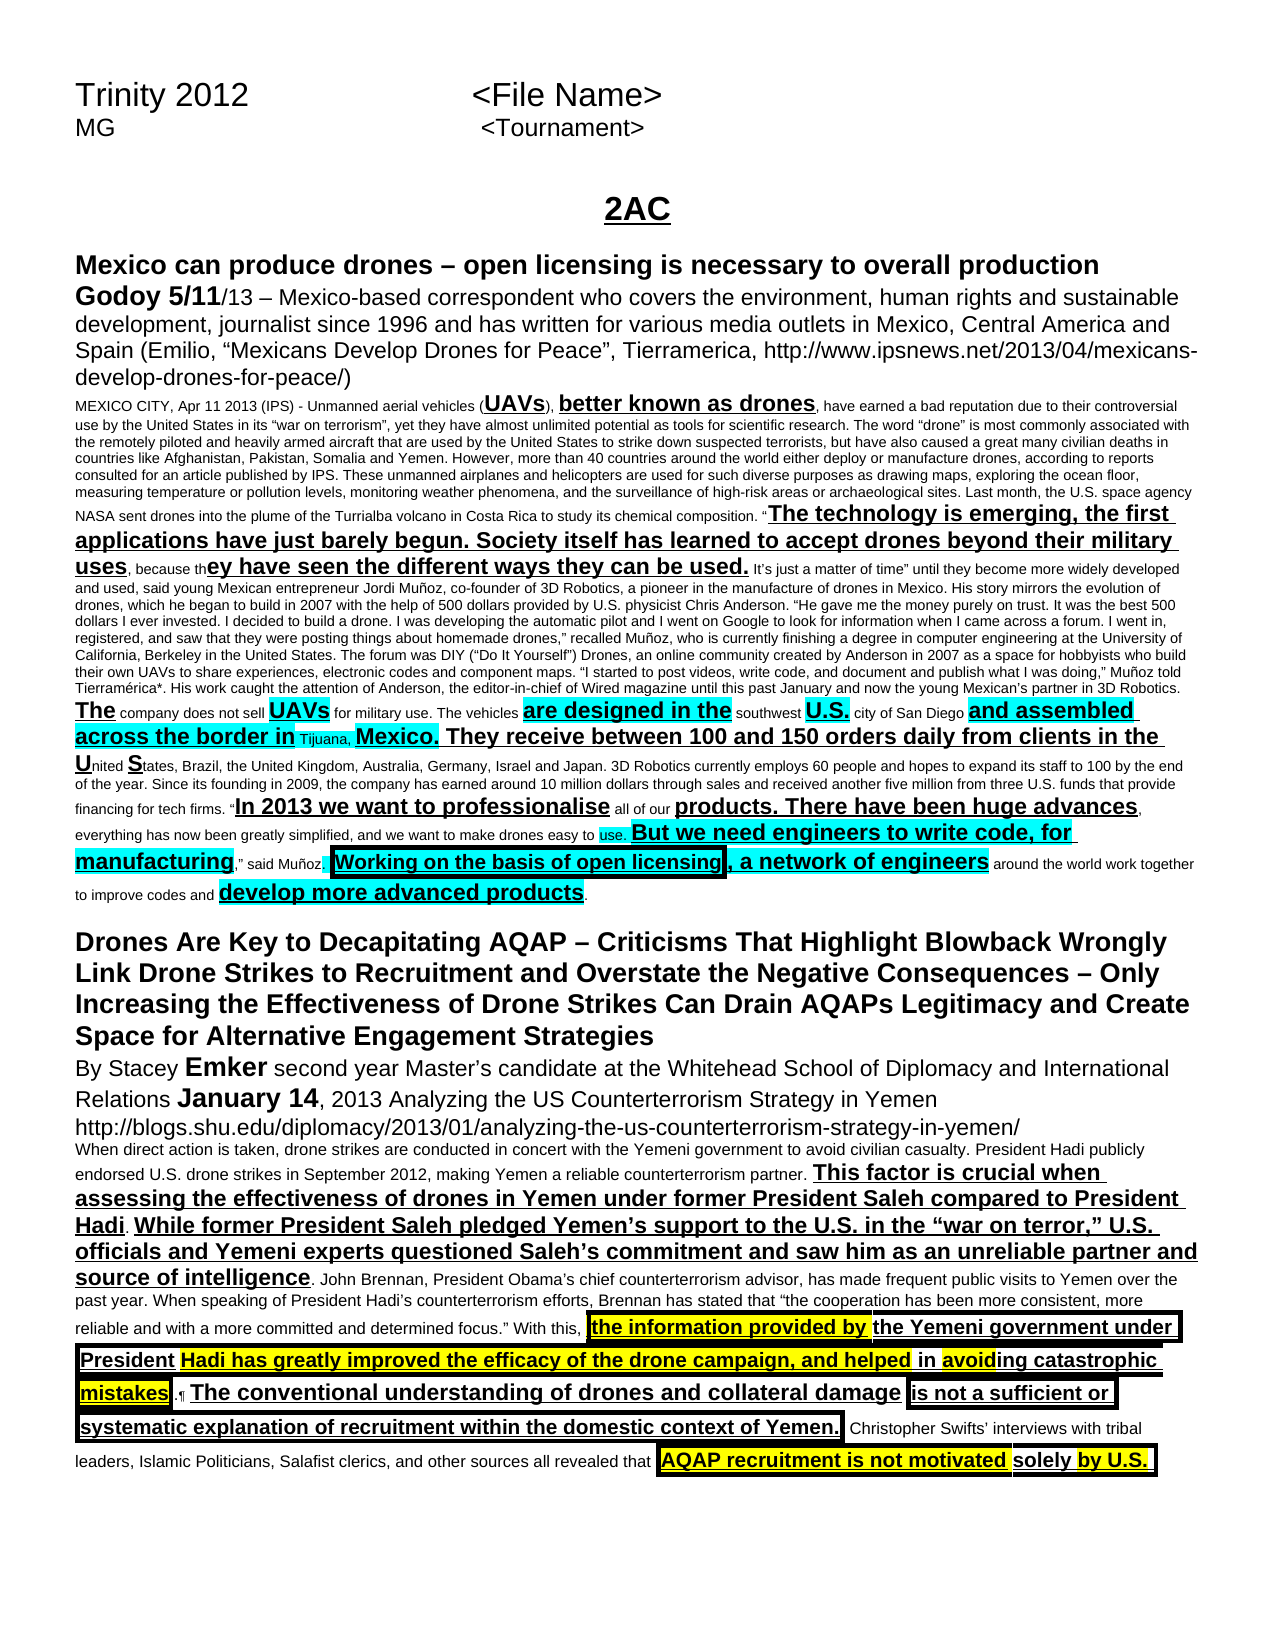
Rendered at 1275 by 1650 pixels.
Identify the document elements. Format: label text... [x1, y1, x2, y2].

subtitle Drones Are Key to Decapitating AQAP – Criticisms That Highlight Blowback Wrongly Link Drone Strikes to Recruitment and Overstate the Negative Consequences – Only Increasing the Effectiveness of Drone Strikes Can Drain AQAPs Legitimacy and Create Space for Alternative Engagement Strategies [75, 926, 1200, 1051]
text By Stacey Emker second year Master’s candidate at the Whitehead School of Diplomacy and International Relations January 14, 2013 Analyzing the US Counterterrorism Strategy in Yemen http://blogs.shu.edu/diplomacy/2013/01/analyzing-the-us-counterterrorism-strategy-in-yemen/ [75, 1051, 1200, 1140]
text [75, 1140, 1200, 1477]
subtitle Mexico can produce drones – open licensing is necessary to overall production [75, 249, 1200, 280]
text Godoy 5/11/13 – Mexico-based correspondent who covers the environment, human rights and sustainable development, journalist since 1996 and has written for various media outlets in Mexico, Central America and Spain (Emilio, “Mexicans Develop Drones for Peace”, Tierramerica, http://www.ipsnews.net/2013/04/mexicans-develop-drones-for-peace/) [75, 280, 1200, 390]
text MEXICO CITY, Apr 11 2013 (IPS) - Unmanned aerial vehicles (UAVs), better known as drones, have earned a bad reputation due to their controversial use by the United States in its “war on terrorism”, yet they have almost unlimited potential as tools for scientific research. The word “drone” is most commonly associated with the remotely piloted and heavily armed aircraft that are used by the United States to strike down suspected terrorists, but have also caused a great many civilian deaths in countries like Afghanistan, Pakistan, Somalia and Yemen. However, more than 40 countries around the world either deploy or manufacture drones, according to reports consulted for an article published by IPS. These unmanned airplanes and helicopters are used for such diverse purposes as drawing maps, exploring the ocean floor, measuring temperature or pollution levels, monitoring weather phenomena, and the surveillance of high-risk areas or archaeological sites. Last month, the U.S. space agency NASA sent drones into the plume of the Turrialba volcano in Costa Rica to study its chemical composition. “The technology is emerging, the first applications have just barely begun. Society itself has learned to accept drones beyond their military uses, because they have seen the different ways they can be used. It’s just a matter of time” until they become more widely developed and used, said young Mexican entrepreneur Jordi Muñoz, co-founder of 3D Robotics, a pioneer in the manufacture of drones in Mexico. His story mirrors the evolution of drones, which he began to build in 2007 with the help of 500 dollars provided by U.S. physicist Chris Anderson. “He gave me the money purely on trust. It was the best 500 dollars I ever invested. I decided to build a drone. I was developing the automatic pilot and I went on Google to look for information when I came across a forum. I went in, registered, and saw that they were posting things about homemade drones,” recalled Muñoz, who is currently finishing a degree in computer engineering at the University of California, Berkeley in the United States. The forum was DIY (“Do It Yourself”) Drones, an online community created by Anderson in 2007 as a space for hobbyists who build their own UAVs to share experiences, electronic codes and component maps. “I started to post videos, write code, and document and publish what I was doing,” Muñoz told Tierramérica*. His work caught the attention of Anderson, the editor-in-chief of Wired magazine until this past January and now the young Mexican’s partner in 3D Robotics. The company does not sell UAVs for military use. The vehicles are designed in the southwest U.S. city of San Diego and assembled across the border in Tijuana, Mexico. They receive between 100 and 150 orders daily from clients in the United States, Brazil, the United Kingdom, Australia, Germany, Israel and Japan. 3D Robotics currently employs 60 people and hopes to expand its staff to 100 by the end of the year. Since its founding in 2009, the company has earned around 10 million dollars through sales and received another five million from three U.S. funds that provide financing for tech firms. “In 2013 we want to professionalise all of our products. There have been huge advances, everything has now been greatly simplified, and we want to make drones easy to use. But we need engineers to write code, for manufacturing,” said Muñoz. Working on the basis of open licensing, a network of engineers around the world work together to improve codes and develop more advanced products. [75, 390, 1200, 905]
subtitle 2AC [75, 189, 1200, 228]
